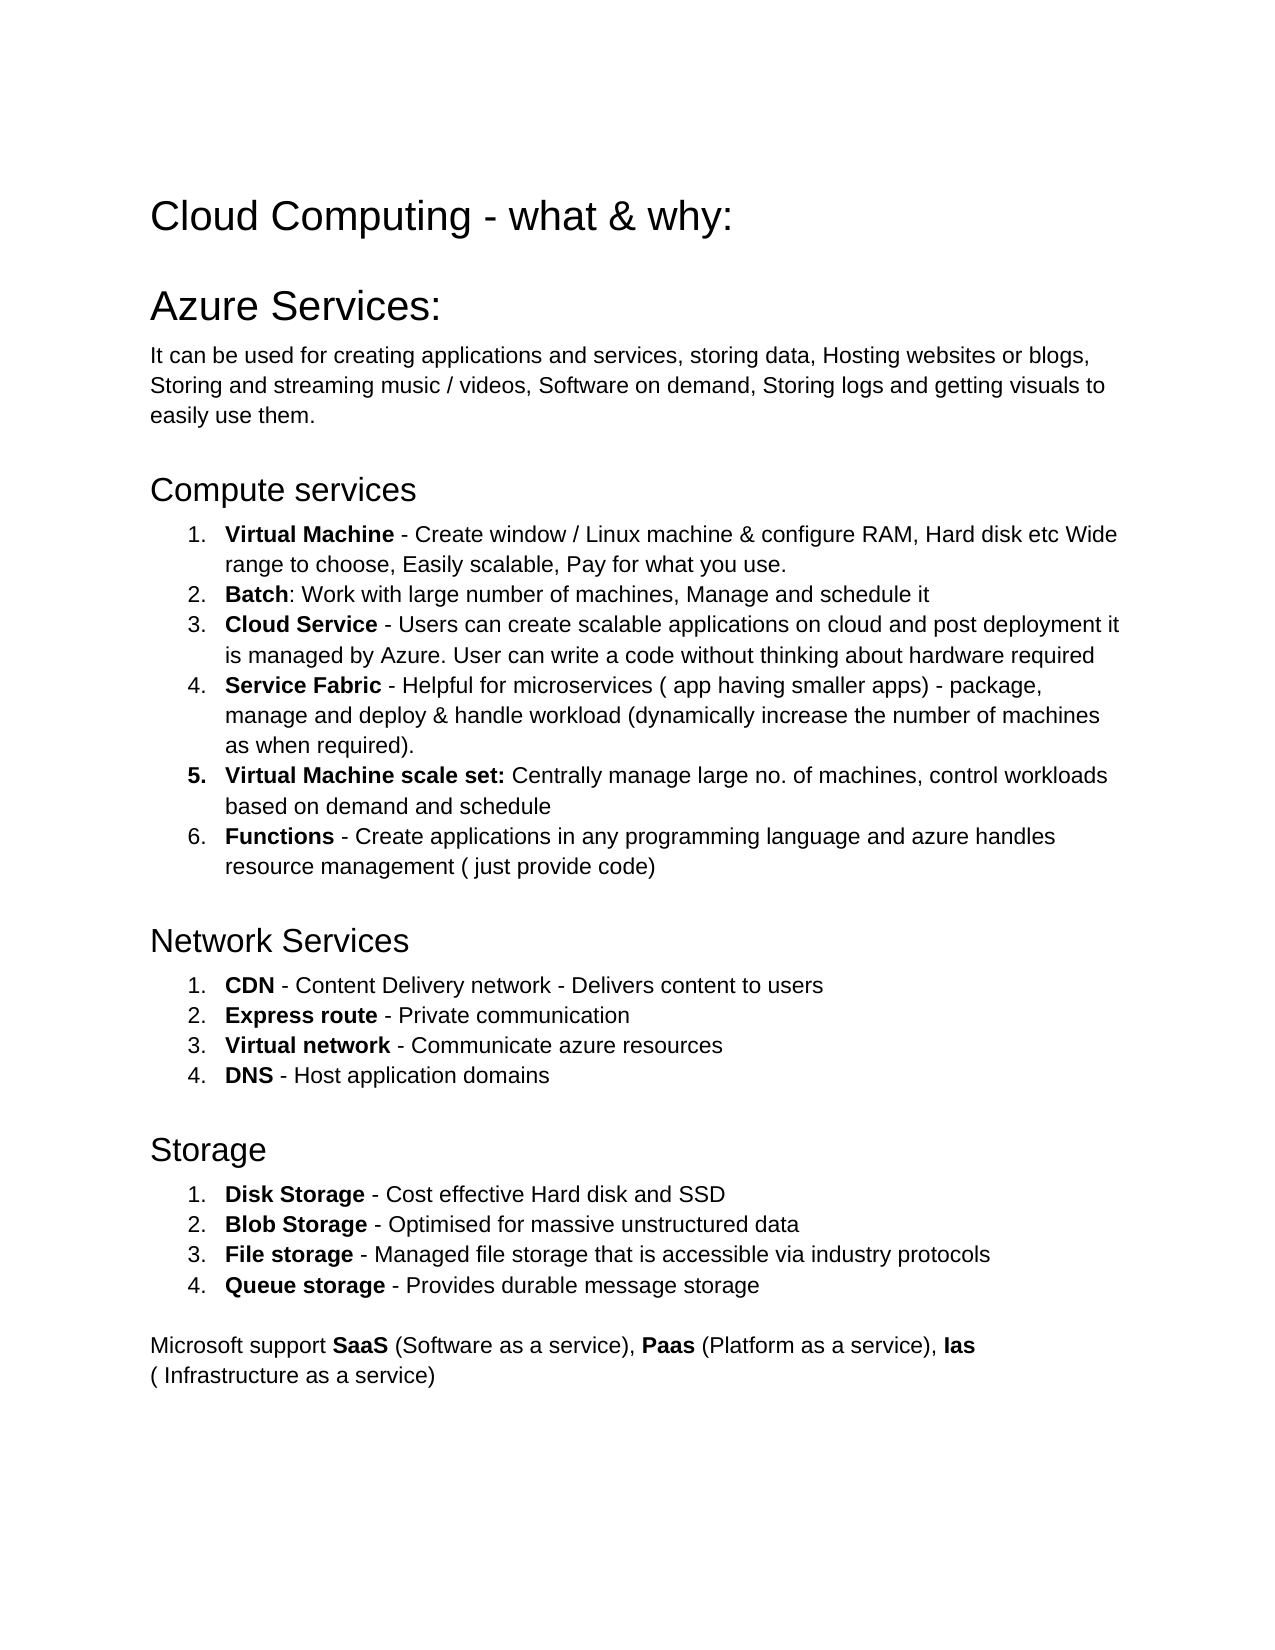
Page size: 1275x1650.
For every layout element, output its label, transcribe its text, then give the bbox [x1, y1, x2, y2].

subtitle Compute services [150, 470, 1125, 508]
list DNS - Host application domains [187, 1062, 1125, 1089]
list File storage - Managed file storage that is accessible via industry protocols [187, 1241, 1125, 1268]
subtitle Network Services [150, 921, 1125, 959]
list Virtual network - Communicate azure resources [187, 1032, 1125, 1058]
list Blob Storage - Optimised for massive unstructured data [187, 1211, 1125, 1237]
list Express route - Private communication [187, 1002, 1125, 1028]
subtitle Cloud Computing - what & why: [150, 192, 1125, 239]
subtitle Storage [150, 1130, 1125, 1168]
list Disk Storage - Cost effective Hard disk and SSD [187, 1181, 1125, 1207]
text Microsoft support SaaS (Software as a service), Paas (Platform as a service), Ias ( Infrastructure as a service) [150, 1332, 1125, 1388]
subtitle Azure Services: [150, 281, 1125, 329]
list Functions - Create applications in any programming language and azure handles resource management ( just provide code) [187, 823, 1125, 879]
list Queue storage - Provides durable message storage [187, 1272, 1125, 1298]
list Virtual Machine scale set: Centrally manage large no. of machines, control workloads based on demand and schedule [187, 762, 1125, 819]
text It can be used for creating applications and services, storing data, Hosting websites or blogs, Storing and streaming music / videos, Software on demand, Storing logs and getting visuals to easily use them. [150, 342, 1125, 428]
list Virtual Machine - Create window / Linux machine & configure RAM, Hard disk etc Wide range to choose, Easily scalable, Pay for what you use. [187, 521, 1125, 577]
list Batch: Work with large number of machines, Manage and schedule it [187, 581, 1125, 607]
list CDN - Content Delivery network - Delivers content to users [187, 972, 1125, 998]
list Cloud Service - Users can create scalable applications on cloud and post deployment it is managed by Azure. User can write a code without thinking about hardware required [187, 611, 1125, 668]
list Service Fabric - Helpful for microservices ( app having smaller apps) - package, manage and deploy & handle workload (dynamically increase the number of machines as when required). [187, 672, 1125, 758]
